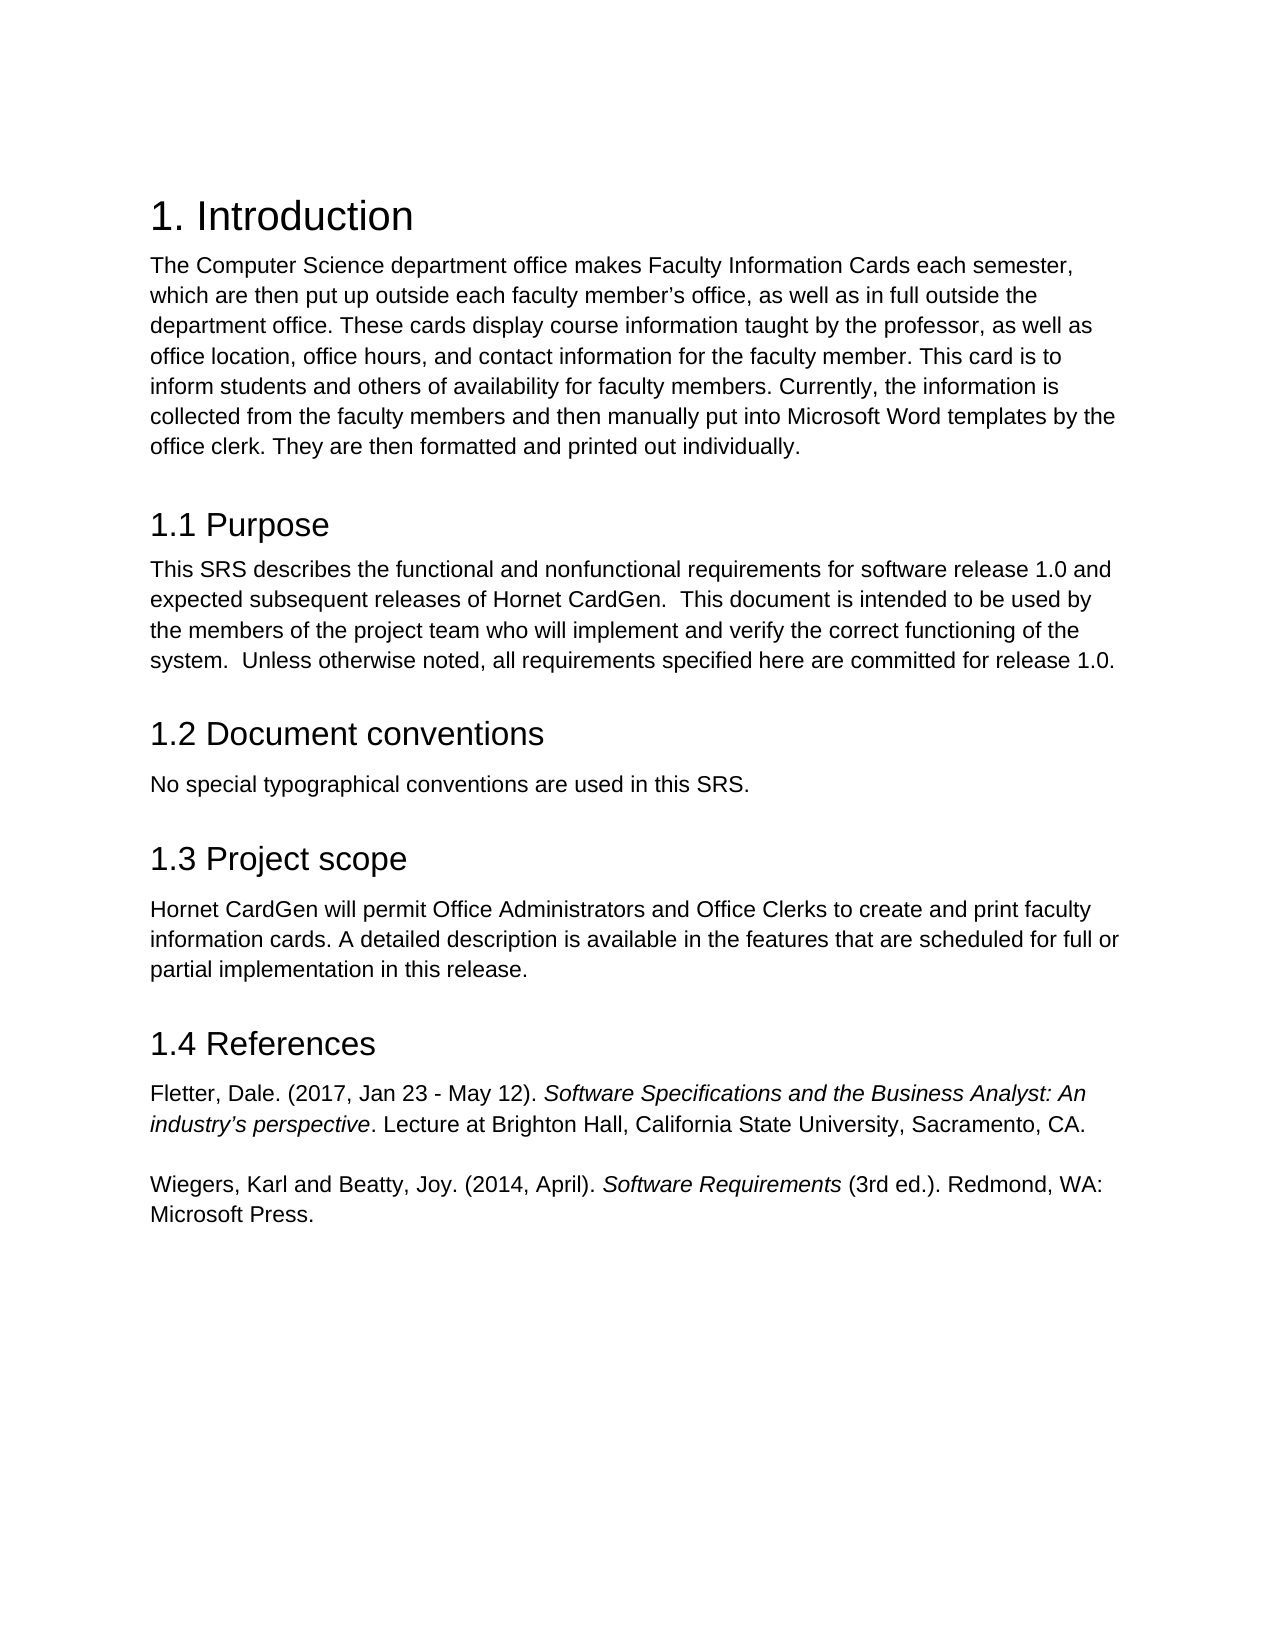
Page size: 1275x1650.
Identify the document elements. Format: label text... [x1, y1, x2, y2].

text Fletter, Dale. (2017, Jan 23 - May 12). Software Specifications and the Business Analyst: An industry’s perspective. Lecture at Brighton Hall, California State University, Sacramento, CA. [150, 1080, 1125, 1137]
text The Computer Science department office makes Faculty Information Cards each semester, which are then put up outside each faculty member’s office, as well as in full outside the department office. These cards display course information taught by the professor, as well as office location, office hours, and contact information for the faculty member. This card is to inform students and others of availability for faculty members. Currently, the information is collected from the faculty members and then manually put into Microsoft Word templates by the office clerk. They are then formatted and printed out individually. [150, 252, 1125, 460]
subtitle 1. Introduction [150, 192, 1125, 239]
text This SRS describes the functional and nonfunctional requirements for software release 1.0 and expected subsequent releases of Hornet CardGen. This document is intended to be used by the members of the project team who will implement and verify the correct functioning of the system. Unless otherwise noted, all requirements specified here are committed for release 1.0. [150, 556, 1125, 673]
text No special typographical conventions are used in this SRS. [150, 771, 1125, 797]
text Wiegers, Karl and Beatty, Joy. (2014, April). Software Requirements (3rd ed.). Redmond, WA: Microsoft Press. [150, 1171, 1125, 1227]
subtitle 1.4 References [150, 1024, 1125, 1062]
subtitle 1.2 Document conventions [150, 714, 1125, 753]
subtitle 1.3 Project scope [150, 839, 1125, 877]
subtitle 1.1 Purpose [150, 505, 1125, 544]
text Hornet CardGen will permit Office Administrators and Office Clerks to create and print faculty information cards. A detailed description is available in the features that are scheduled for full or partial implementation in this release. [150, 896, 1125, 982]
